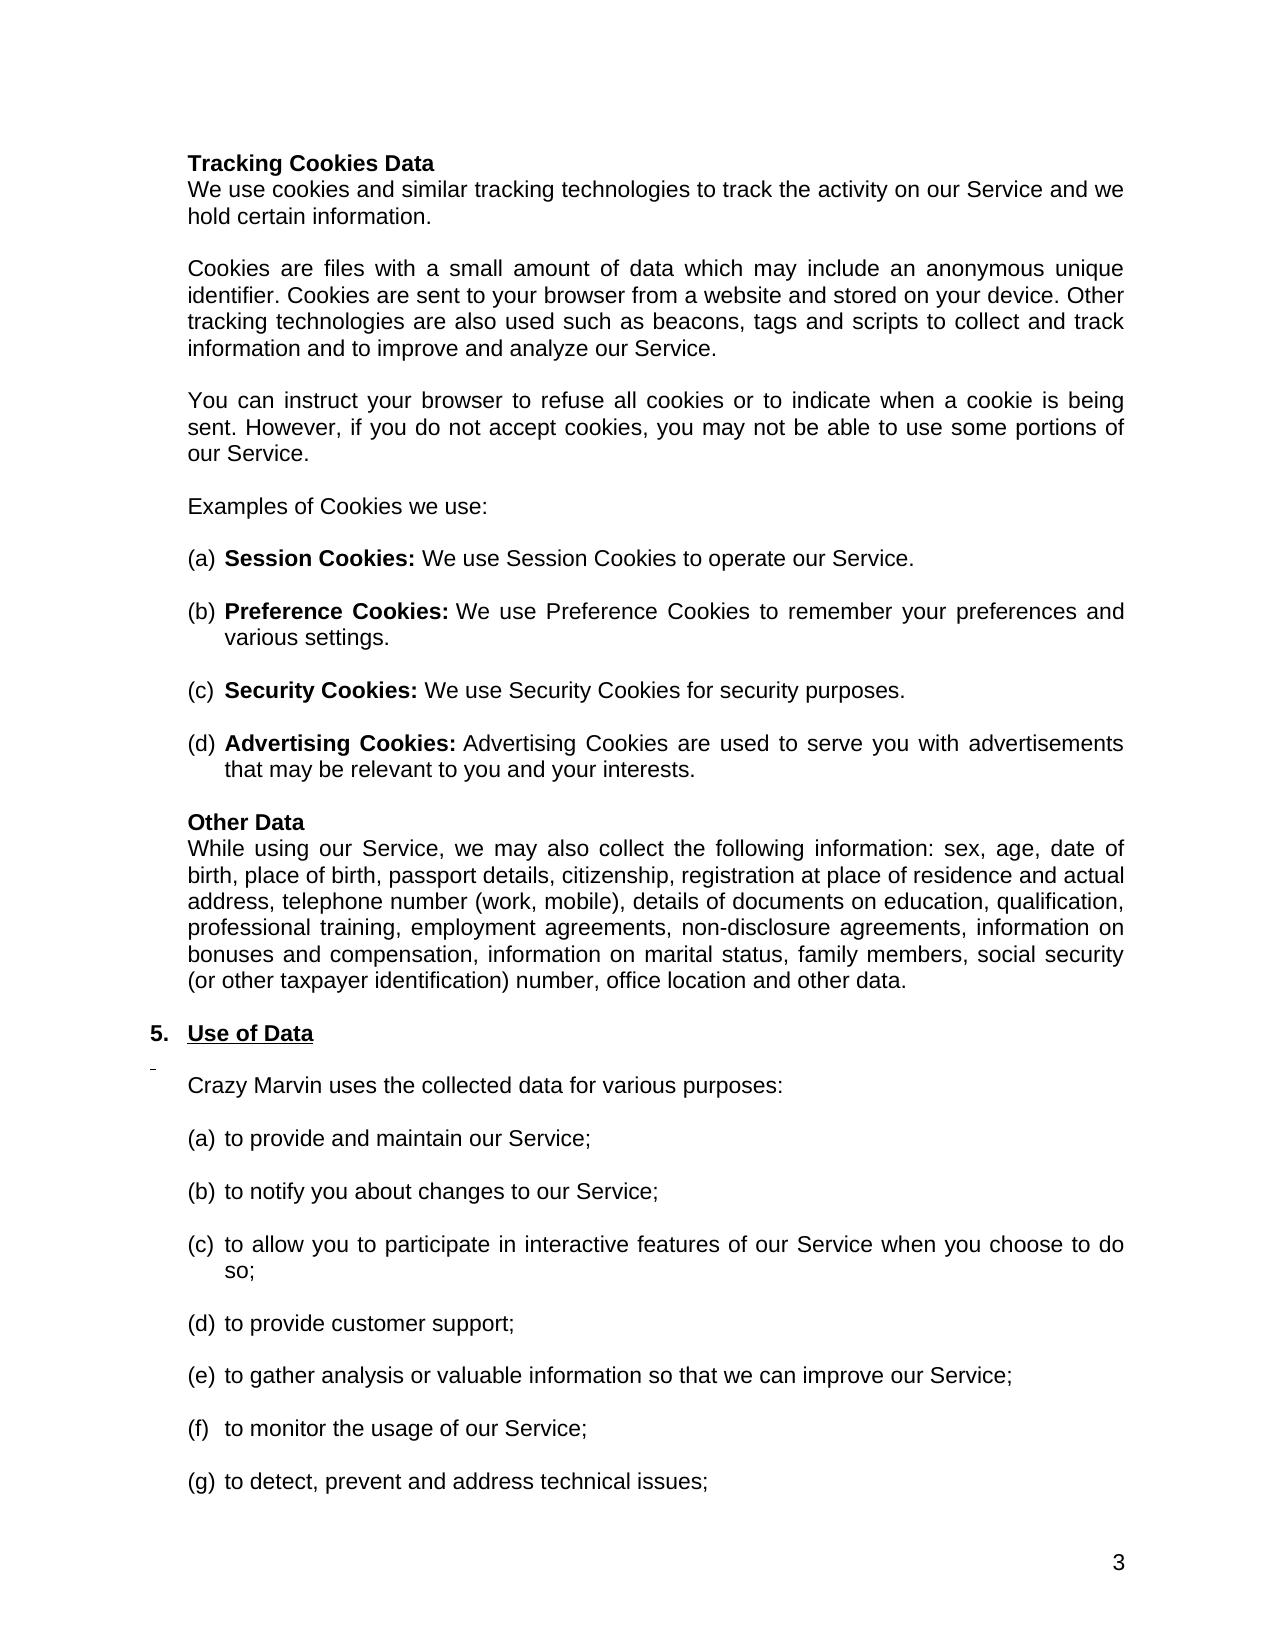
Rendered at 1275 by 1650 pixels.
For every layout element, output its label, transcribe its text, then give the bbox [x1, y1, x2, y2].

list to gather analysis or valuable information so that we can improve our Service; [187, 1362, 1125, 1389]
list Other Data [187, 809, 1125, 835]
list to allow you to participate in interactive features of our Service when you choose to do so; [187, 1231, 1125, 1283]
list to provide customer support; [187, 1309, 1125, 1336]
list to provide and maintain our Service; [187, 1125, 1125, 1151]
list Tracking Cookies Data [187, 150, 1125, 176]
list While using our Service, we may also collect the following information: sex, age, date of birth, place of birth, passport details, citizenship, registration at place of residence and actual address, telephone number (work, mobile), details of documents on education, qualification, professional training, employment agreements, non-disclosure agreements, information on bonuses and compensation, information on marital status, family members, social security (or other taxpayer identification) number, office location and other data. [187, 835, 1125, 993]
list We use cookies and similar tracking technologies to track the activity on our Service and we hold certain information. [187, 176, 1125, 229]
list Session Cookies: We use Session Cookies to operate our Service. [187, 545, 1125, 572]
list Security Cookies: We use Security Cookies for security purposes. [187, 677, 1125, 703]
list Use of Data [150, 1020, 1125, 1046]
list to notify you about changes to our Service; [187, 1178, 1125, 1204]
list Preference Cookies: We use Preference Cookies to remember your preferences and various settings. [187, 598, 1125, 651]
list to monitor the usage of our Service; [187, 1415, 1125, 1441]
list Cookies are files with a small amount of data which may include an anonymous unique identifier. Cookies are sent to your browser from a website and stored on your device. Other tracking technologies are also used such as beacons, tags and scripts to collect and track information and to improve and analyze our Service. [187, 255, 1125, 361]
list Advertising Cookies: Advertising Cookies are used to serve you with advertisements that may be relevant to you and your interests. [187, 730, 1125, 782]
list Crazy Marvin uses the collected data for various purposes: [187, 1072, 1125, 1099]
list to detect, prevent and address technical issues; [187, 1468, 1125, 1494]
list You can instruct your browser to refuse all cookies or to indicate when a cookie is being sent. However, if you do not accept cookies, you may not be able to use some portions of our Service. [187, 387, 1125, 466]
list Examples of Cookies we use: [187, 493, 1125, 519]
